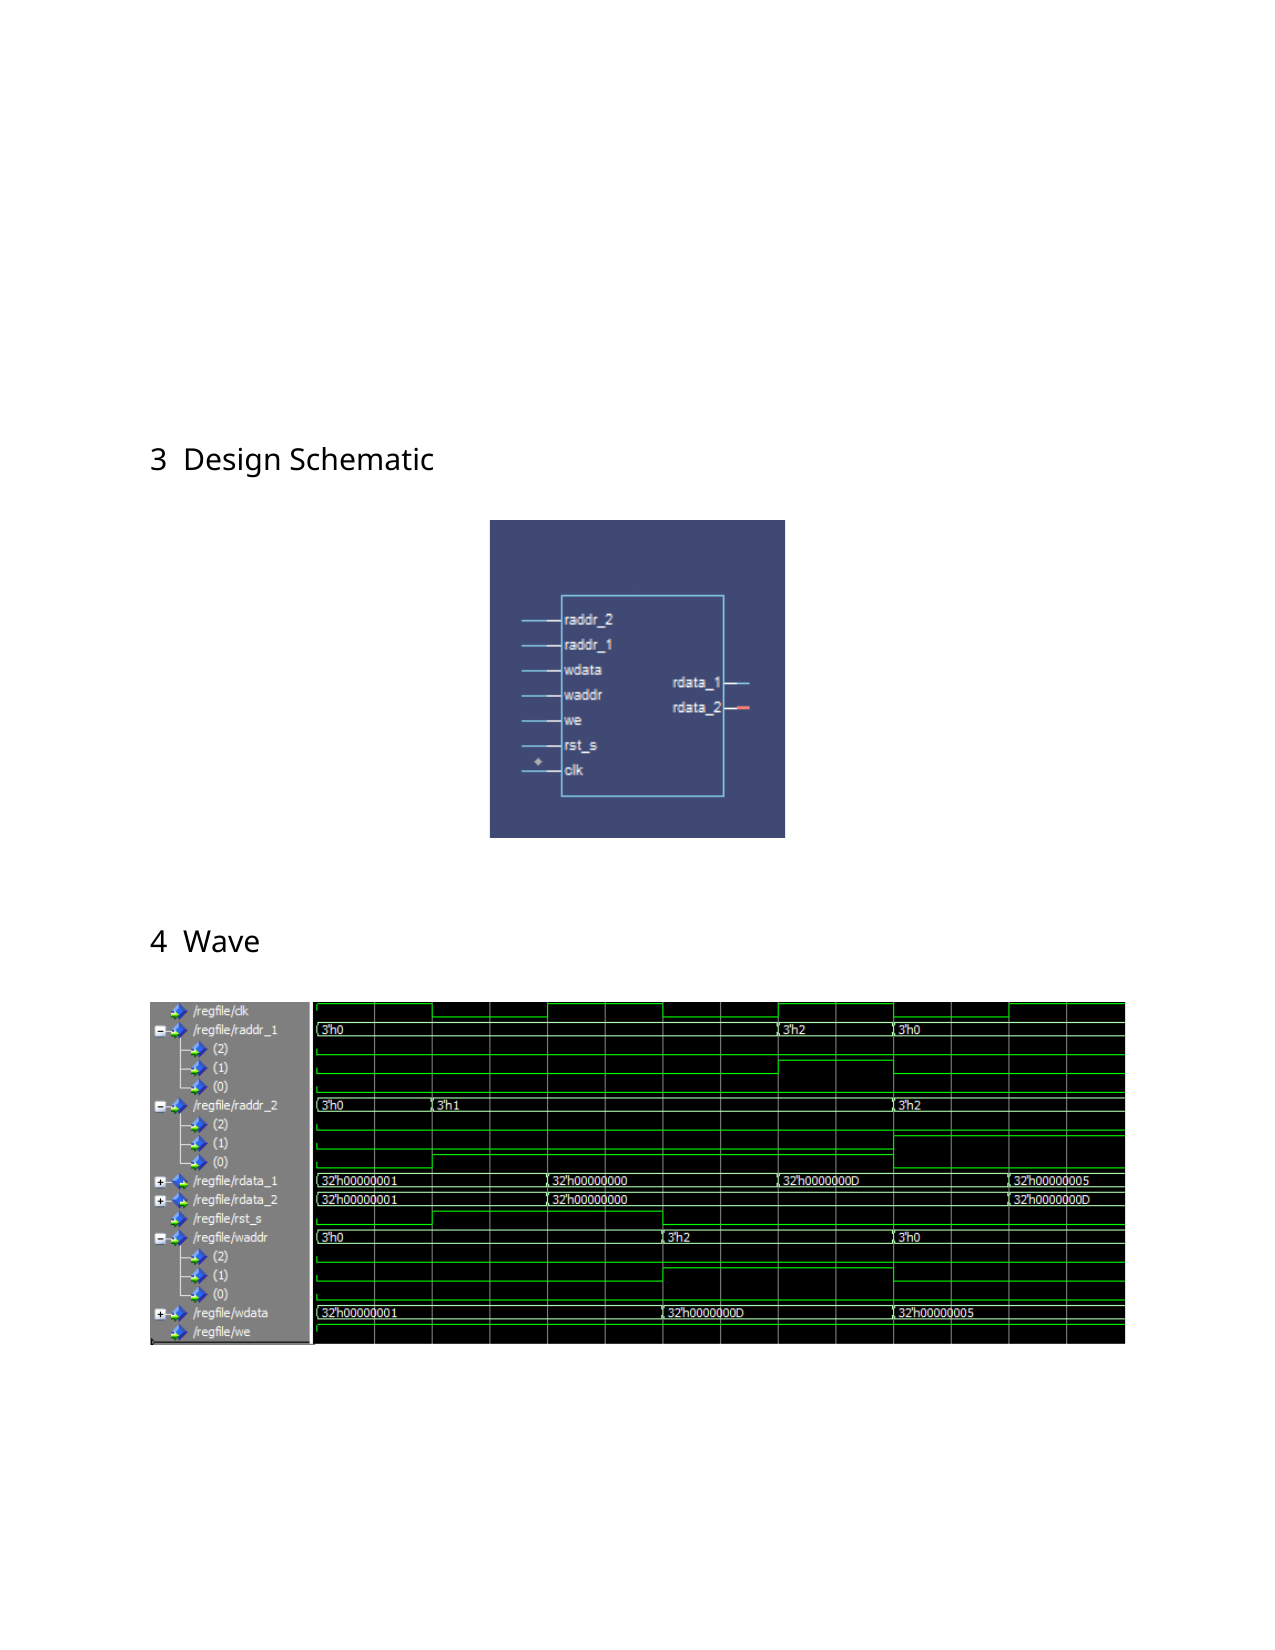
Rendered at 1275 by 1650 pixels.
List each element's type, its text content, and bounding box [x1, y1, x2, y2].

picture [489, 520, 786, 838]
picture [150, 1002, 1125, 1345]
text 4 Wave [150, 920, 1125, 961]
text 3 Design Schematic [150, 438, 1125, 479]
